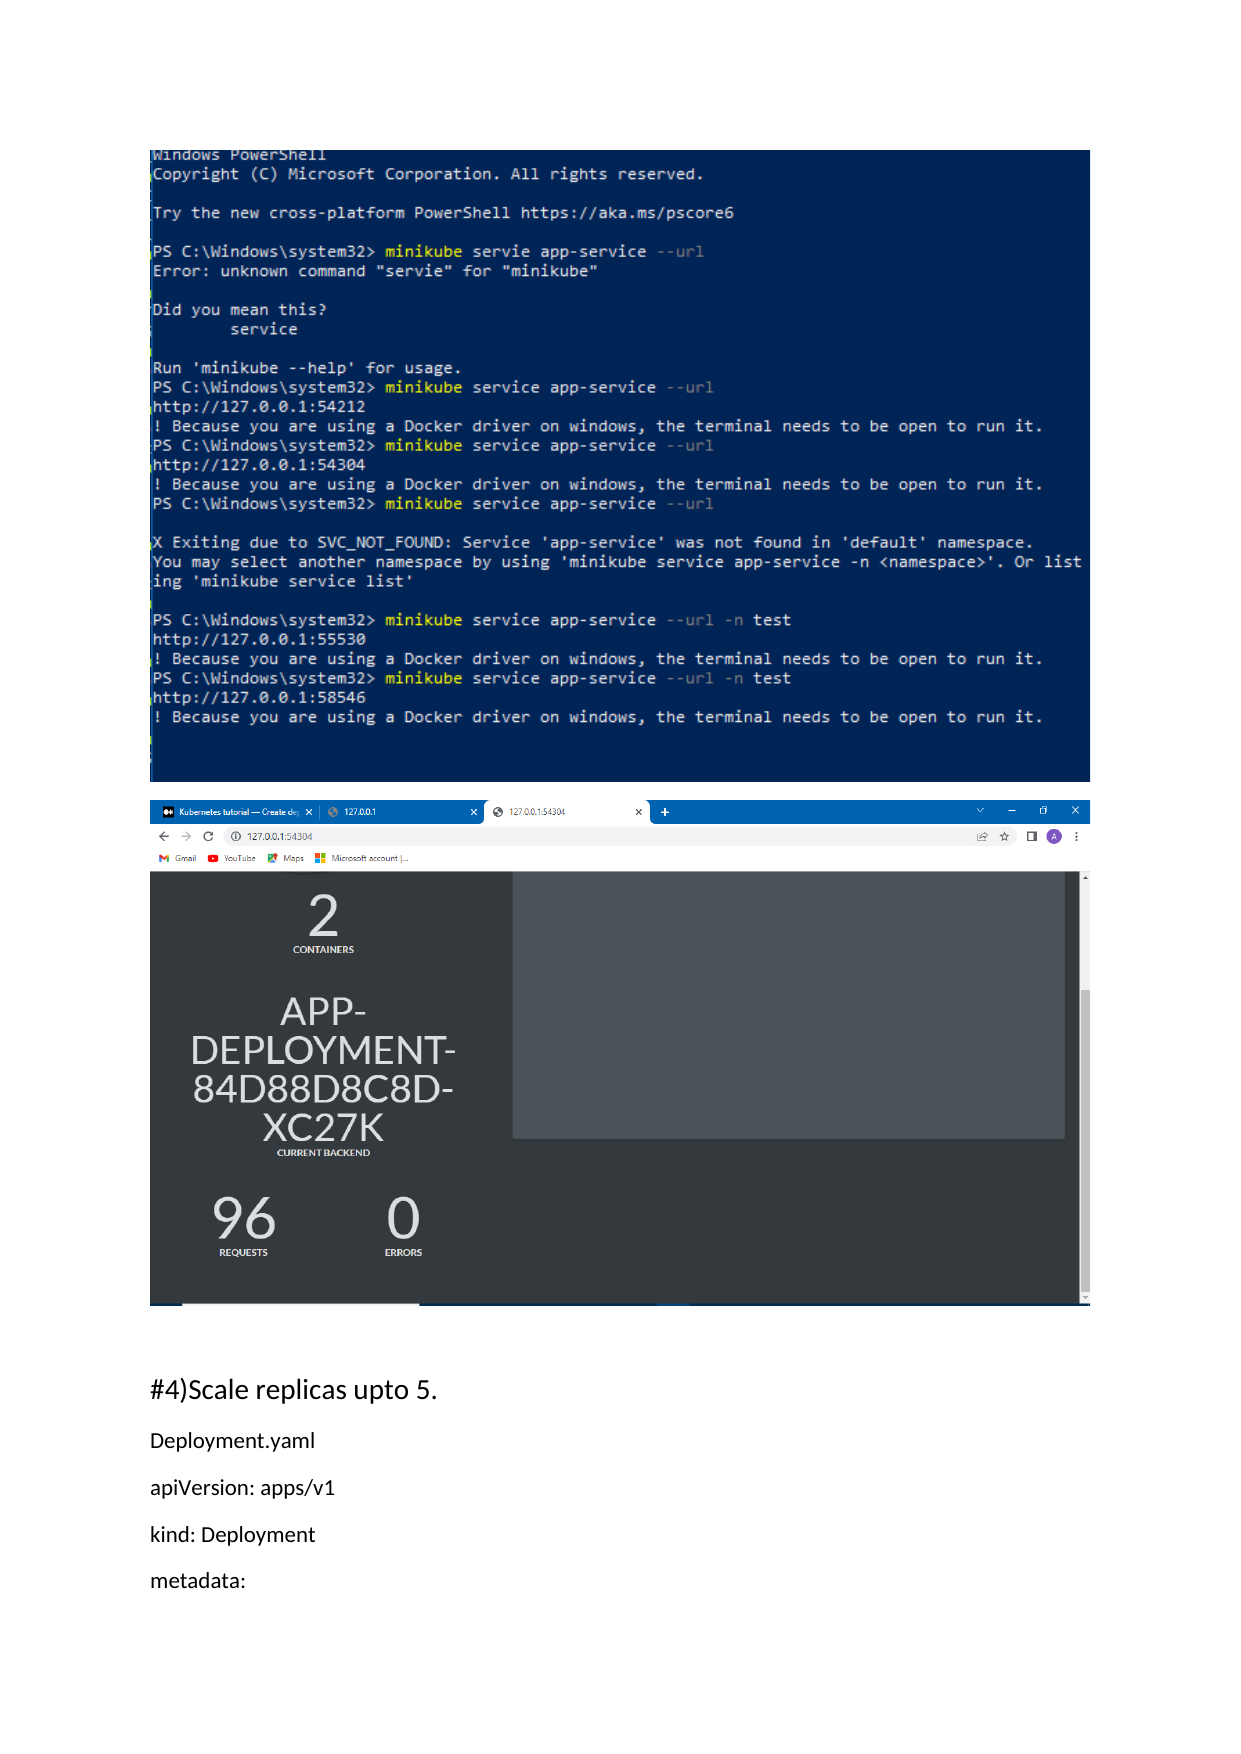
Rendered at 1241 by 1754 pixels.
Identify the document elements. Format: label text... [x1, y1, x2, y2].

picture [150, 800, 1091, 1306]
text kind: Deployment [150, 1520, 1090, 1548]
text metadata: [150, 1567, 1090, 1595]
text apiVersion: apps/v1 [150, 1473, 1090, 1501]
picture [150, 150, 1091, 782]
text Deployment.yaml [150, 1426, 1090, 1454]
text #4)Scale replicas upto 5. [150, 1371, 1090, 1407]
